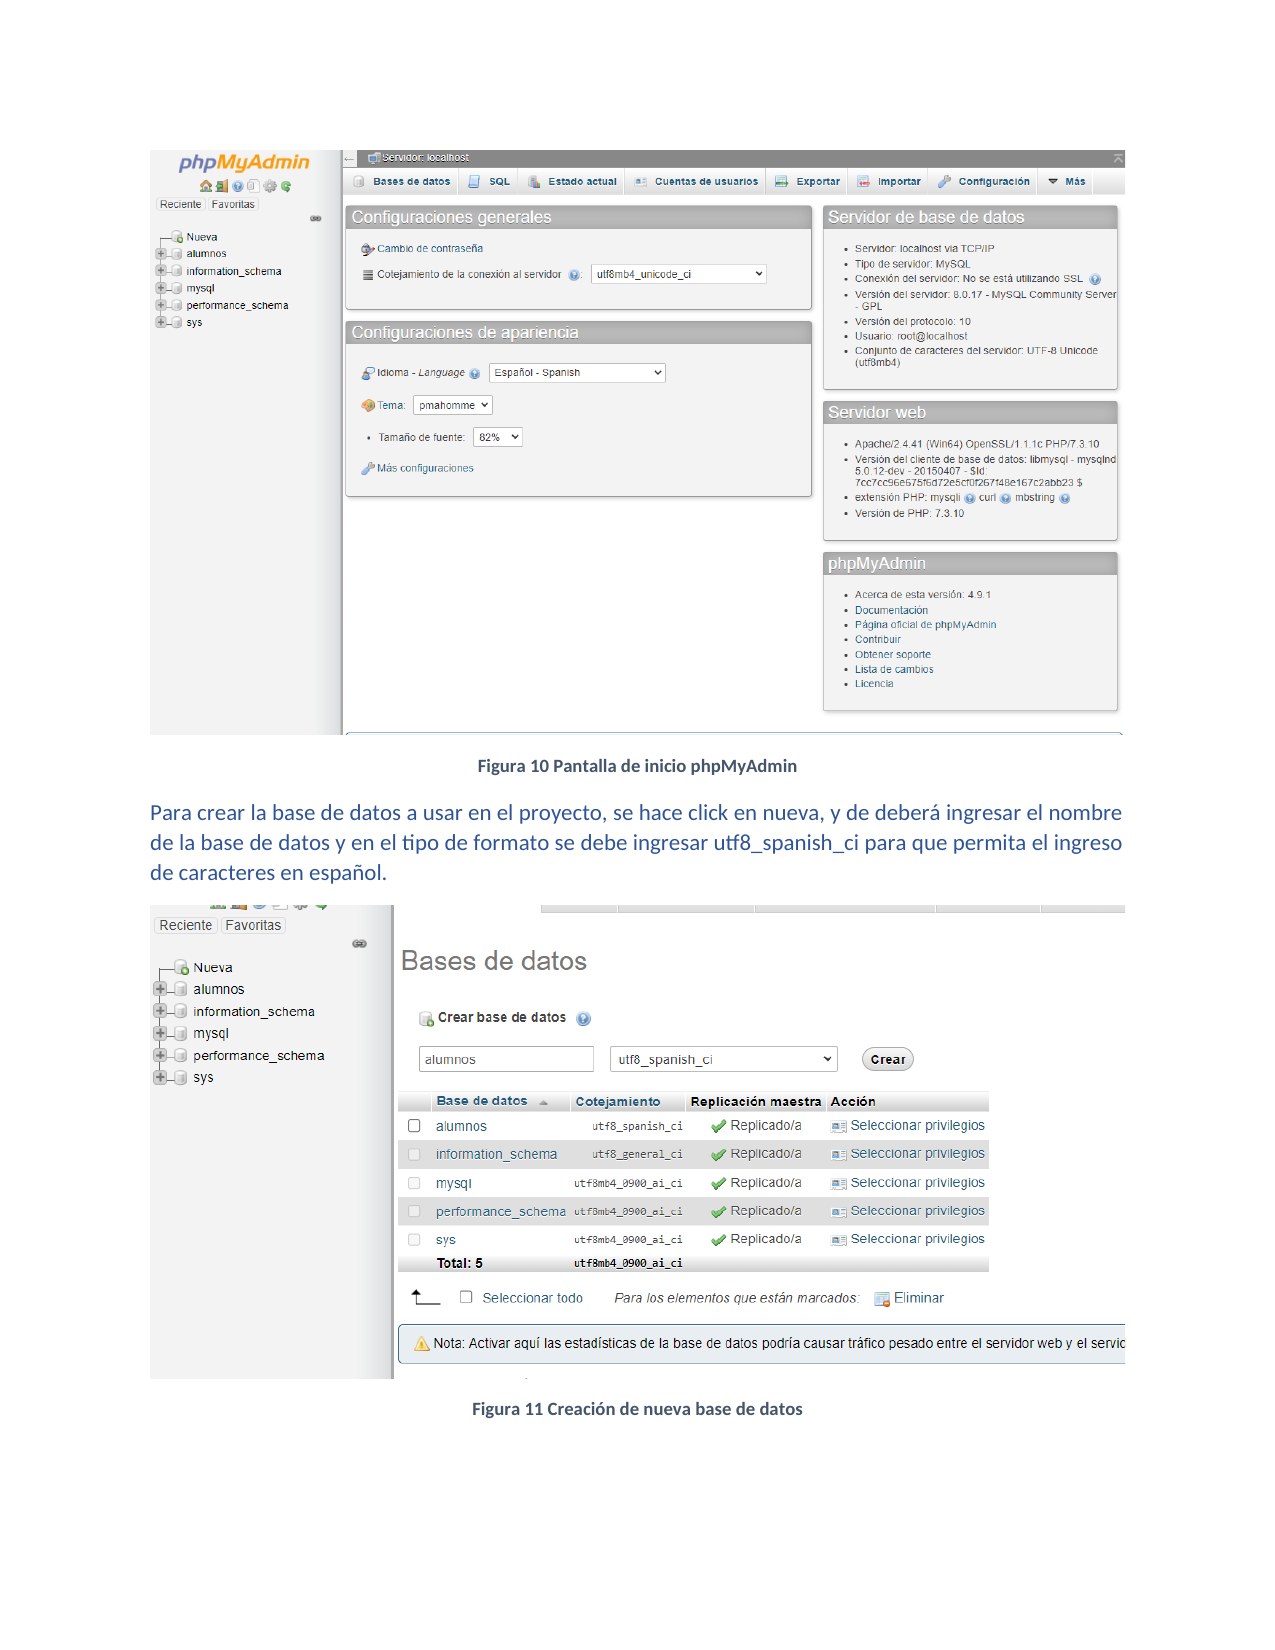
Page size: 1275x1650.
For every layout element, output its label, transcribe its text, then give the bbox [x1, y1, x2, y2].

text Figura 10 Pantalla de inicio phpMyAdmin [150, 754, 1125, 777]
text Figura 11 Creación de nueva base de datos [150, 1397, 1125, 1420]
picture [150, 150, 1125, 735]
picture [150, 905, 1125, 1379]
text Para crear la base de datos a usar en el proyecto, se hace click en nueva, y de deberá ingresar el nombre de la base de datos y en el tipo de formato se debe ingresar utf8_spanish_ci para que permita el ingreso de caracteres en español. [150, 798, 1125, 886]
